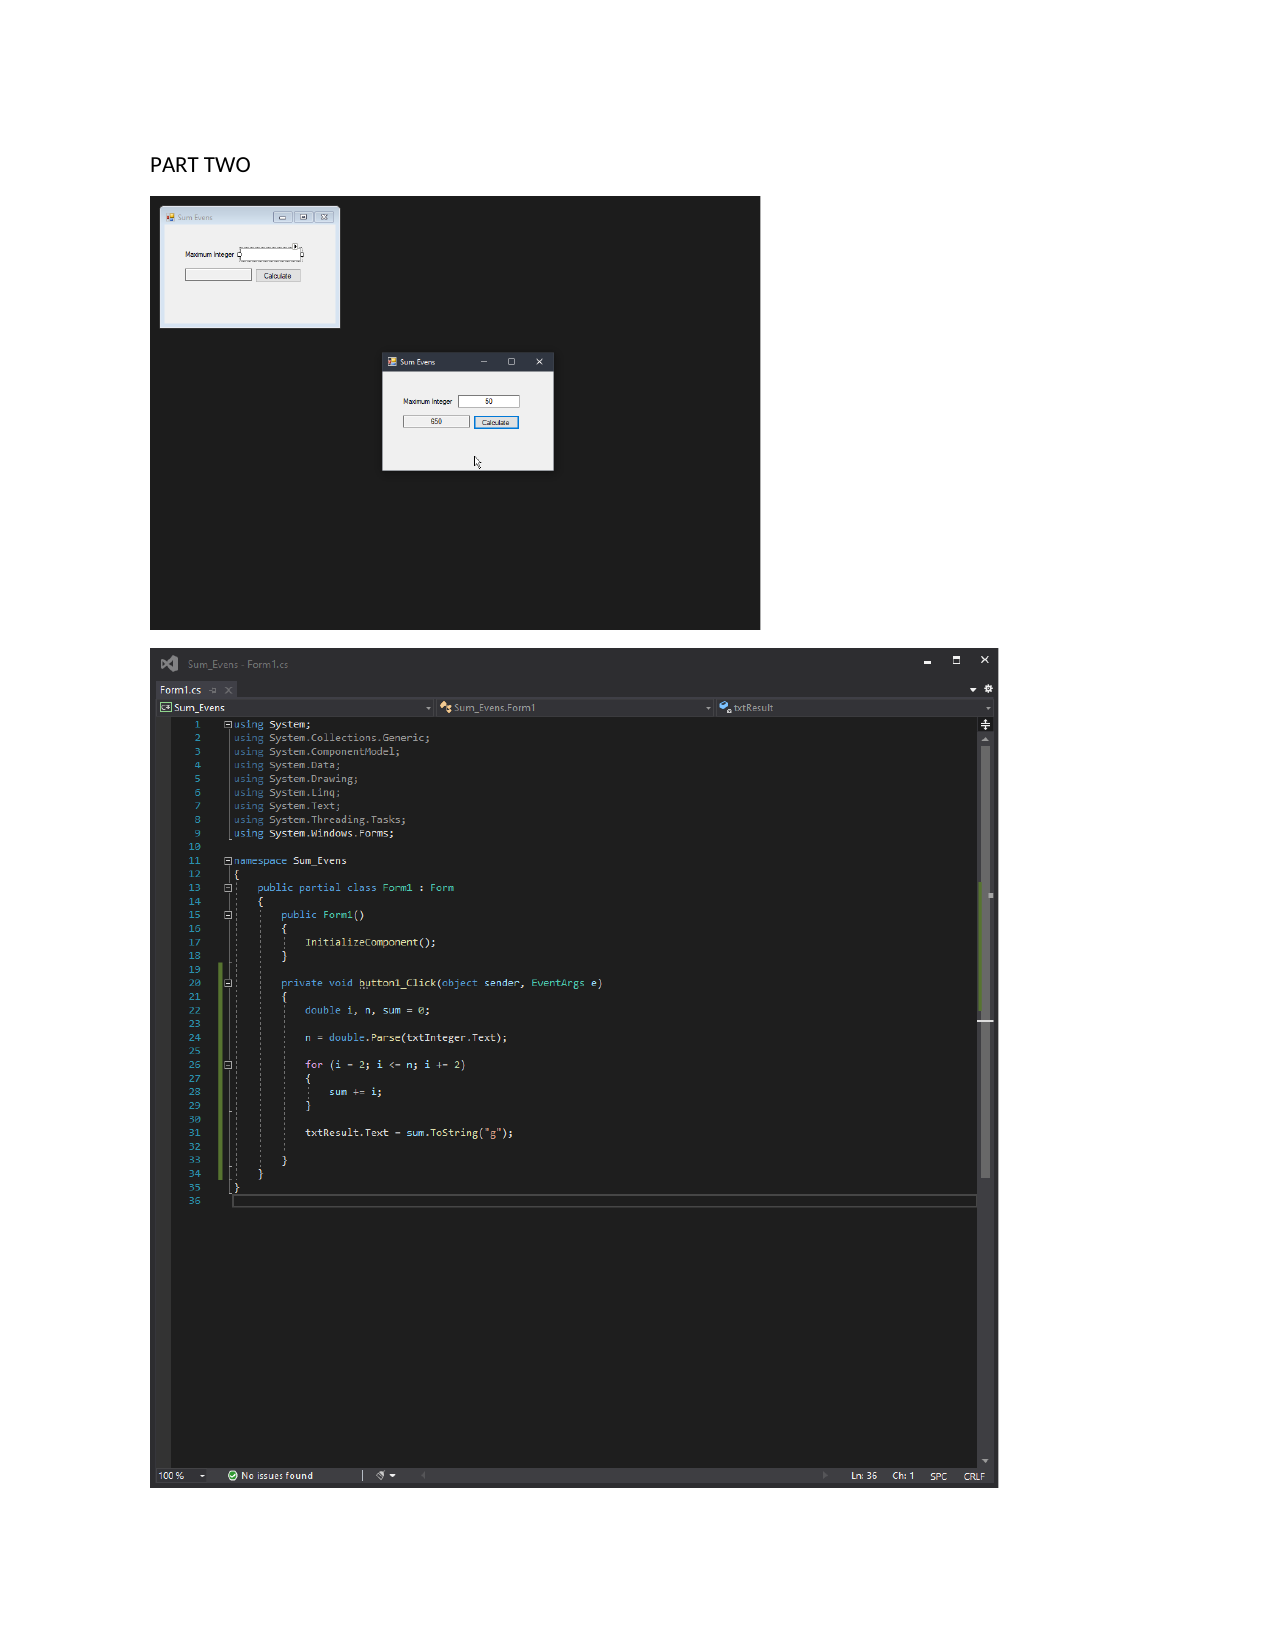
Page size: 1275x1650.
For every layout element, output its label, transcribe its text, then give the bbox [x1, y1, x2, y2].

picture [150, 648, 999, 1488]
text PART TWO [150, 150, 1125, 178]
picture [150, 196, 761, 630]
